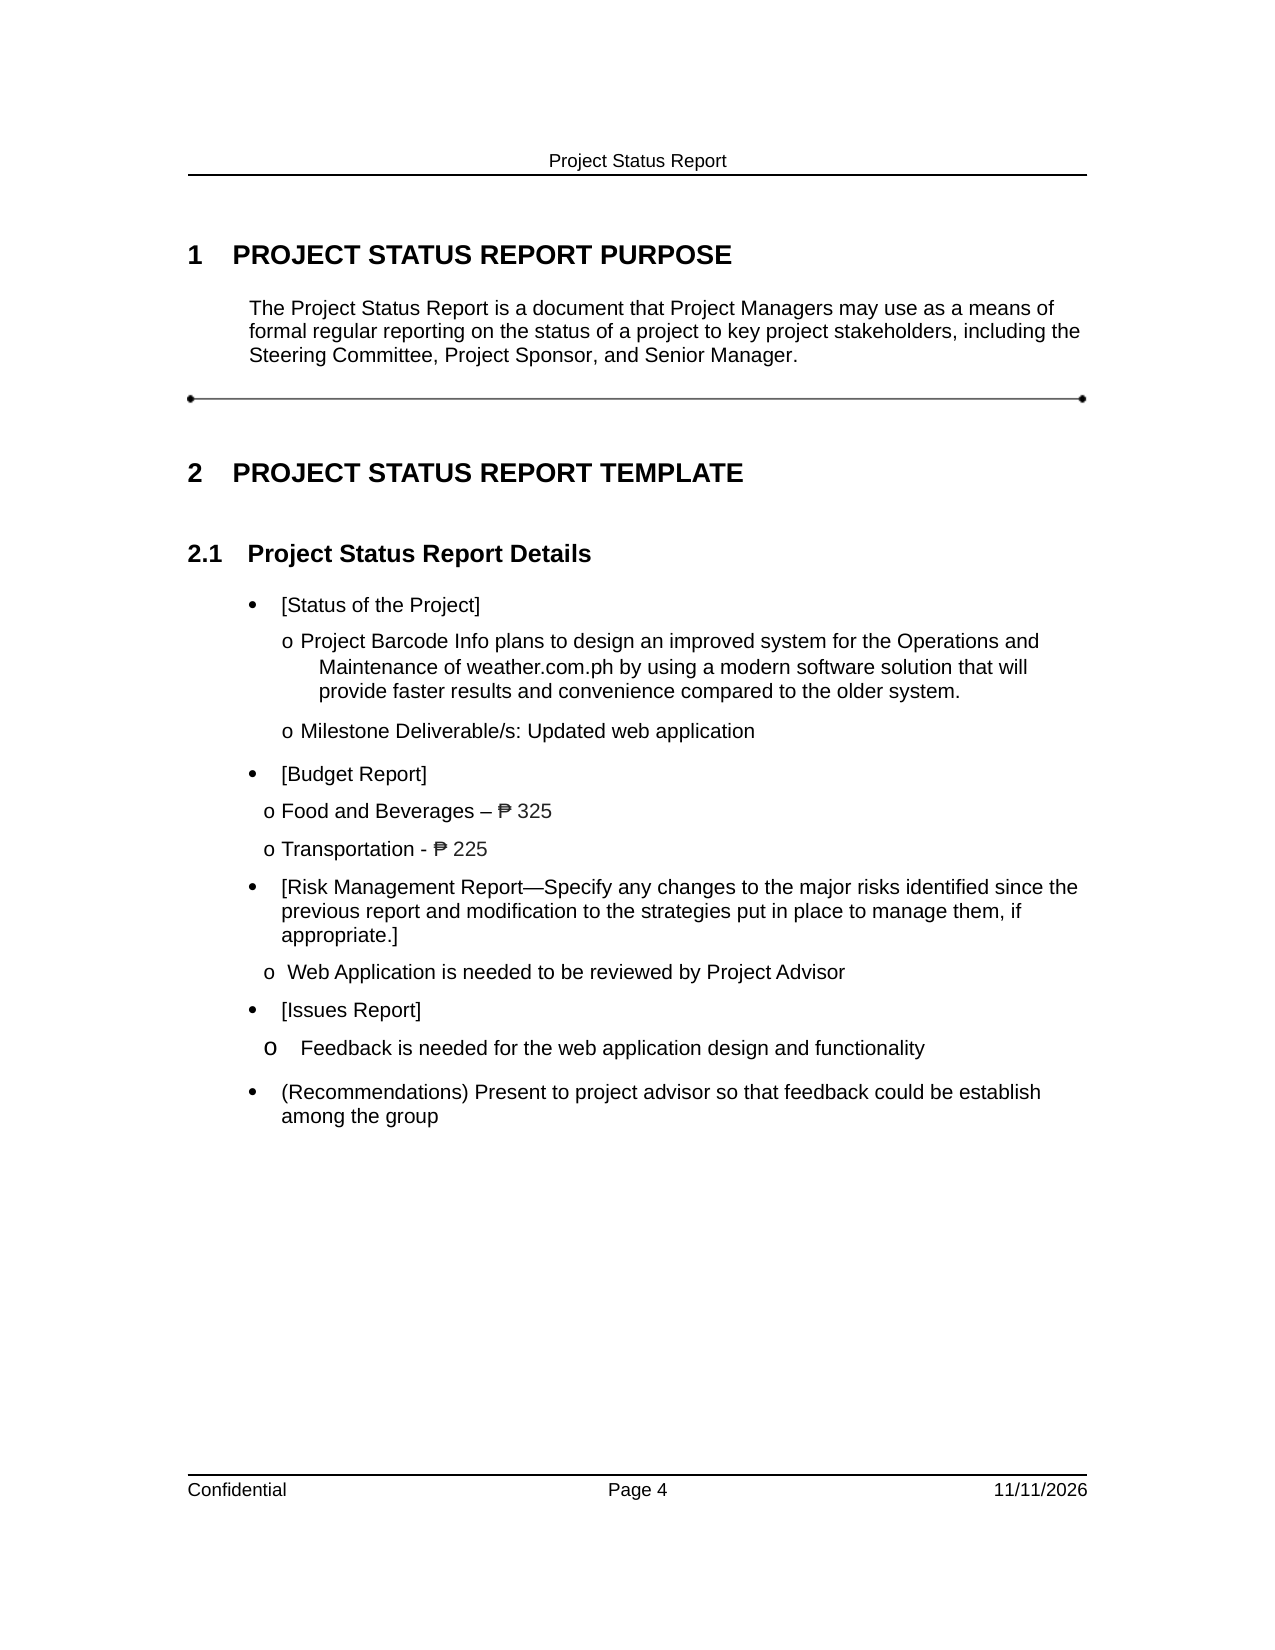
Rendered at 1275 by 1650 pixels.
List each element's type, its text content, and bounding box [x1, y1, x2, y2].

list Feedback is needed for the web application design and functionality [263, 1034, 1087, 1063]
subtitle Project Status Report Details [187, 539, 1087, 567]
list Transportation - ₱ 225 [263, 837, 1087, 863]
text (Recommendations) Present to project advisor so that feedback could be establish among the group [249, 1079, 1087, 1127]
list Food and Beverages – ₱ 325 [263, 798, 1087, 824]
list Project Barcode Info plans to design an improved system for the Operations and Maintenance of weather.com.ph by using a modern software solution that will provide faster results and convenience compared to the older system. [281, 629, 1087, 703]
text [Budget Report] [249, 762, 1087, 786]
subtitle PROJECT STATUS REPORT TEMPLATE [187, 457, 1087, 489]
text [Status of the Project] [249, 592, 1087, 616]
subtitle PROJECT STATUS REPORT PURPOSE [187, 239, 1087, 270]
text The Project Status Report is a document that Project Managers may use as a means of formal regular reporting on the status of a project to key project stakeholders, including the Steering Committee, Project Sponsor, and Senior Manager. [249, 295, 1087, 367]
list Milestone Deliverable/s: Updated web application [281, 719, 1087, 745]
text [Risk Management Report—Specify any changes to the major risks identified since the previous report and modification to the strategies put in place to manage them, if appropriate.] [249, 875, 1087, 947]
picture [187, 392, 1088, 408]
text [Issues Report] [249, 998, 1087, 1022]
list Web Application is needed to be reviewed by Project Advisor [263, 959, 1087, 985]
